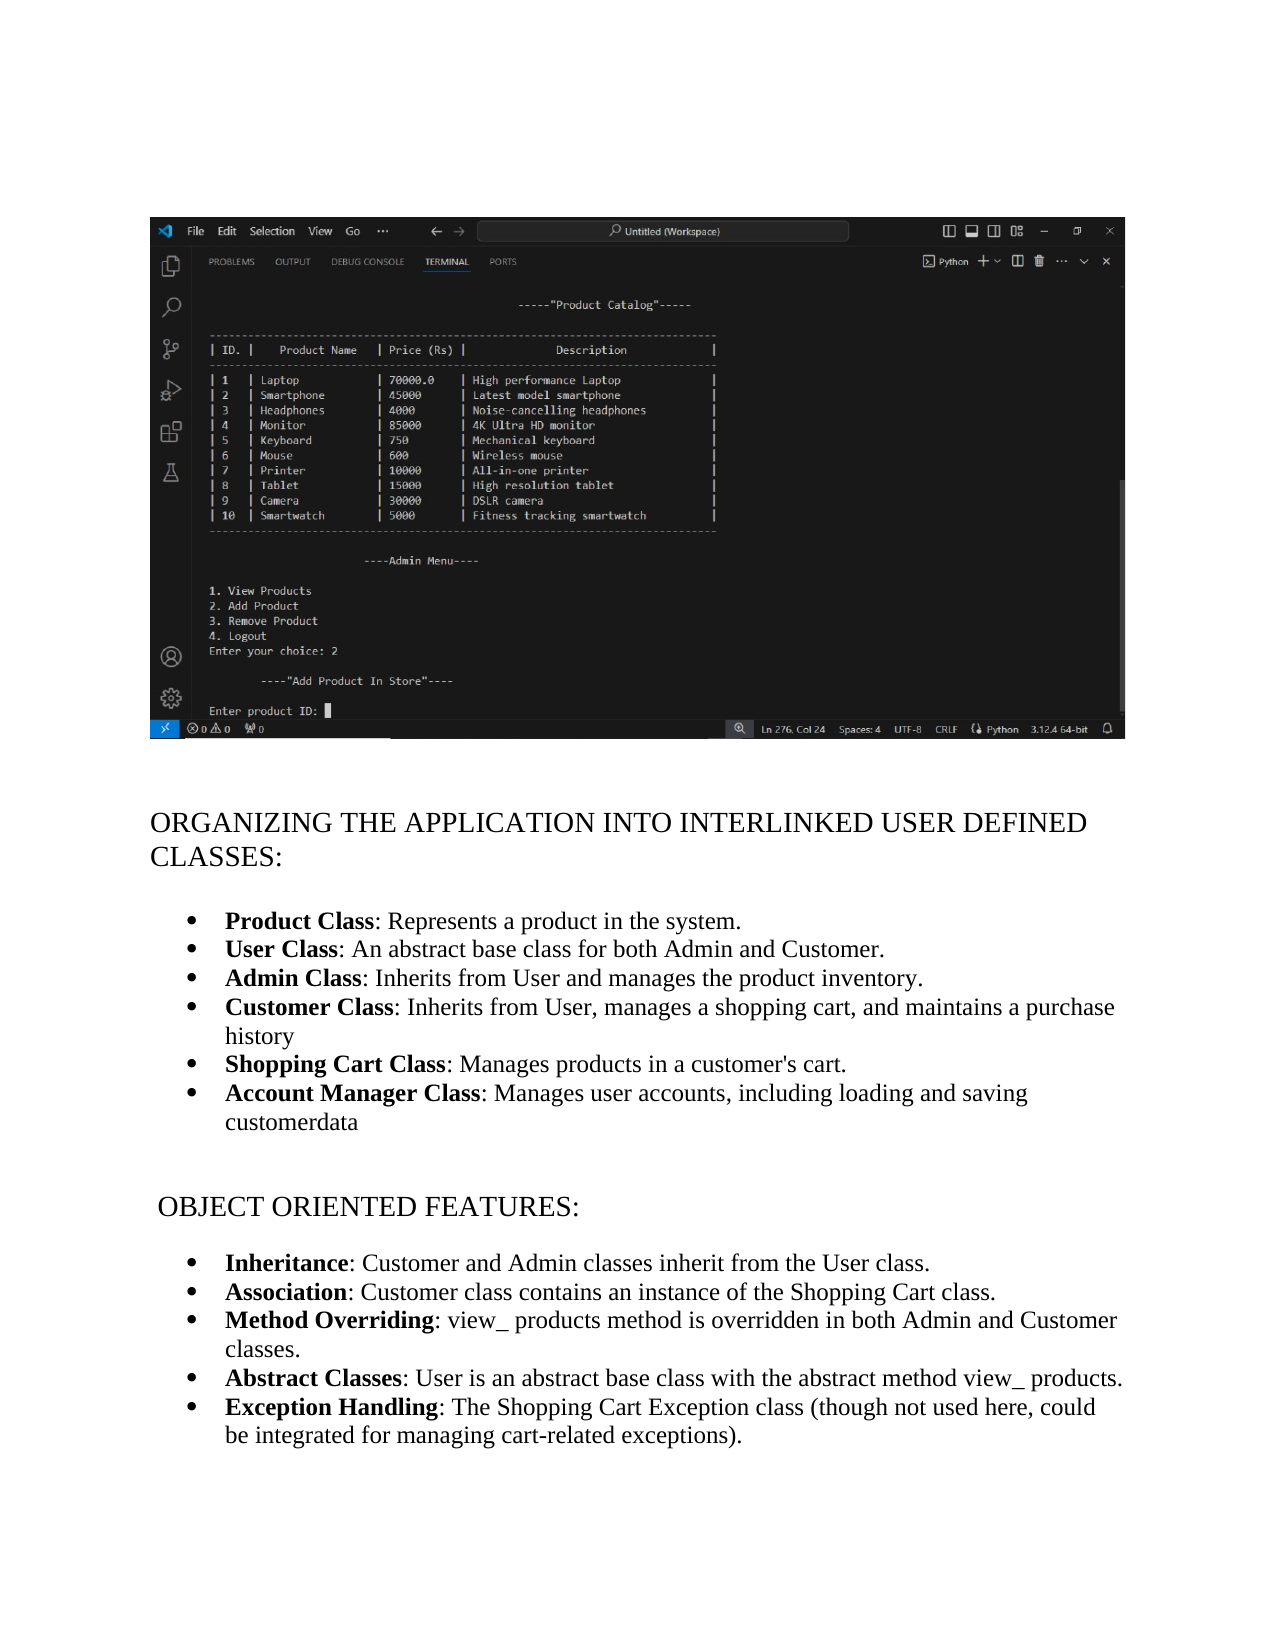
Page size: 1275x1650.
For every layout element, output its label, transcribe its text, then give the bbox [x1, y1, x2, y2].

list Shopping Cart Class: Manages products in a customer's cart. [187, 1049, 1125, 1078]
list Association: Customer class contains an instance of the Shopping Cart class. [187, 1277, 1125, 1306]
text ORGANIZING THE APPLICATION INTO INTERLINKED USER DEFINED CLASSES: [150, 805, 1125, 872]
list Exception Handling: The Shopping Cart Exception class (though not used here, could be integrated for managing cart-related exceptions). [187, 1392, 1125, 1449]
list Customer Class: Inherits from User, manages a shopping cart, and maintains a purchase [187, 992, 1125, 1021]
text OBJECT ORIENTED FEATURES: [150, 1189, 1125, 1223]
list User Class: An abstract base class for both Admin and Customer. [187, 934, 1125, 963]
list Abstract Classes: User is an abstract base class with the abstract method view_ products. [187, 1363, 1125, 1392]
list Account Manager Class: Manages user accounts, including loading and saving customerdata [187, 1078, 1125, 1136]
list Product Class: Represents a product in the system. [187, 906, 1125, 934]
list Admin Class: Inherits from User and manages the product inventory. [187, 963, 1125, 992]
list Inheritance: Customer and Admin classes inherit from the User class. [187, 1248, 1125, 1277]
picture [150, 217, 1125, 739]
list history [225, 1021, 1125, 1049]
list Method Overriding: view_ products method is overridden in both Admin and Customer classes. [187, 1306, 1125, 1363]
